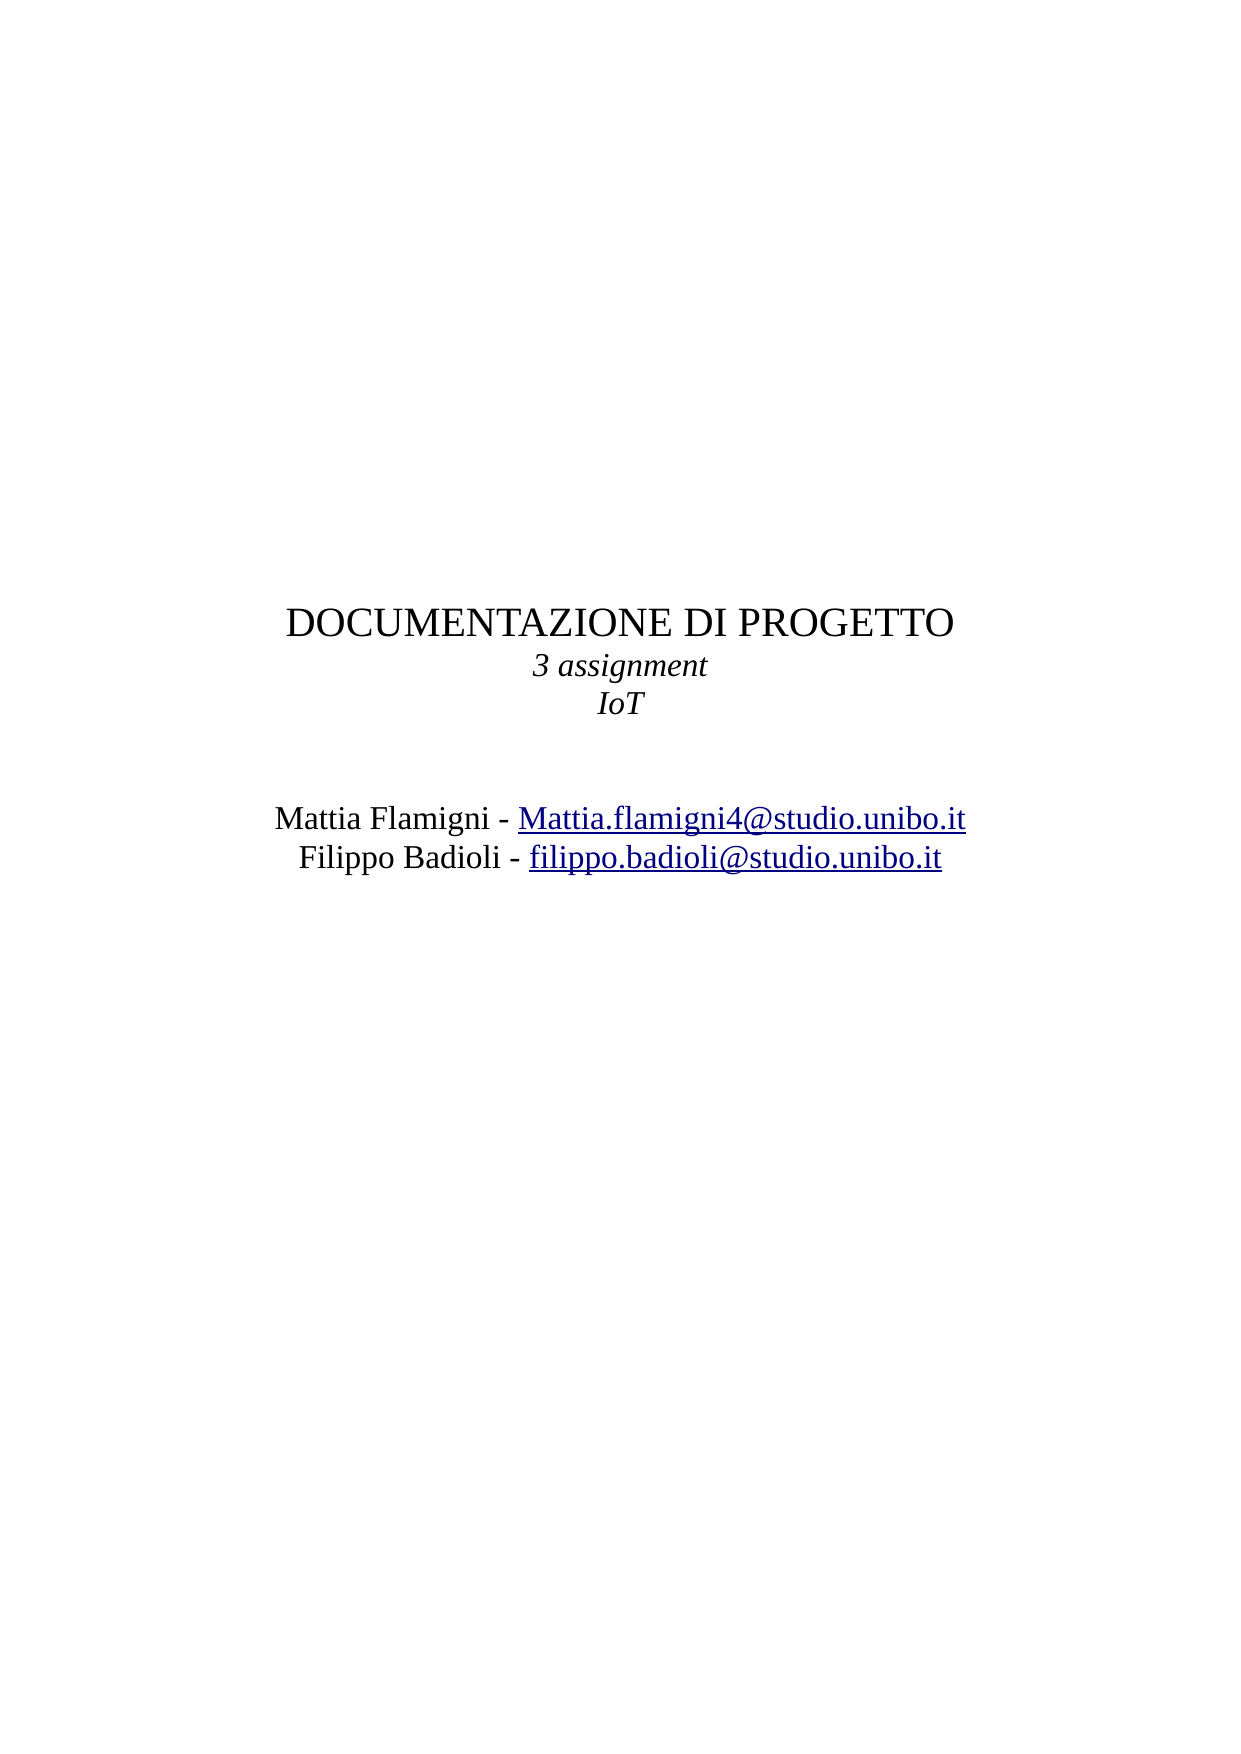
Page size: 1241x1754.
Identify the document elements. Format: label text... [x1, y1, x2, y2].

text DOCUMENTAZIONE DI PROGETTO [118, 597, 1122, 645]
text 3 assignment [118, 645, 1122, 683]
text IoT [118, 683, 1122, 722]
text Filippo Badioli - filippo.badioli@studio.unibo.it [118, 837, 1122, 875]
text Mattia Flamigni - Mattia.flamigni4@studio.unibo.it [118, 798, 1122, 837]
